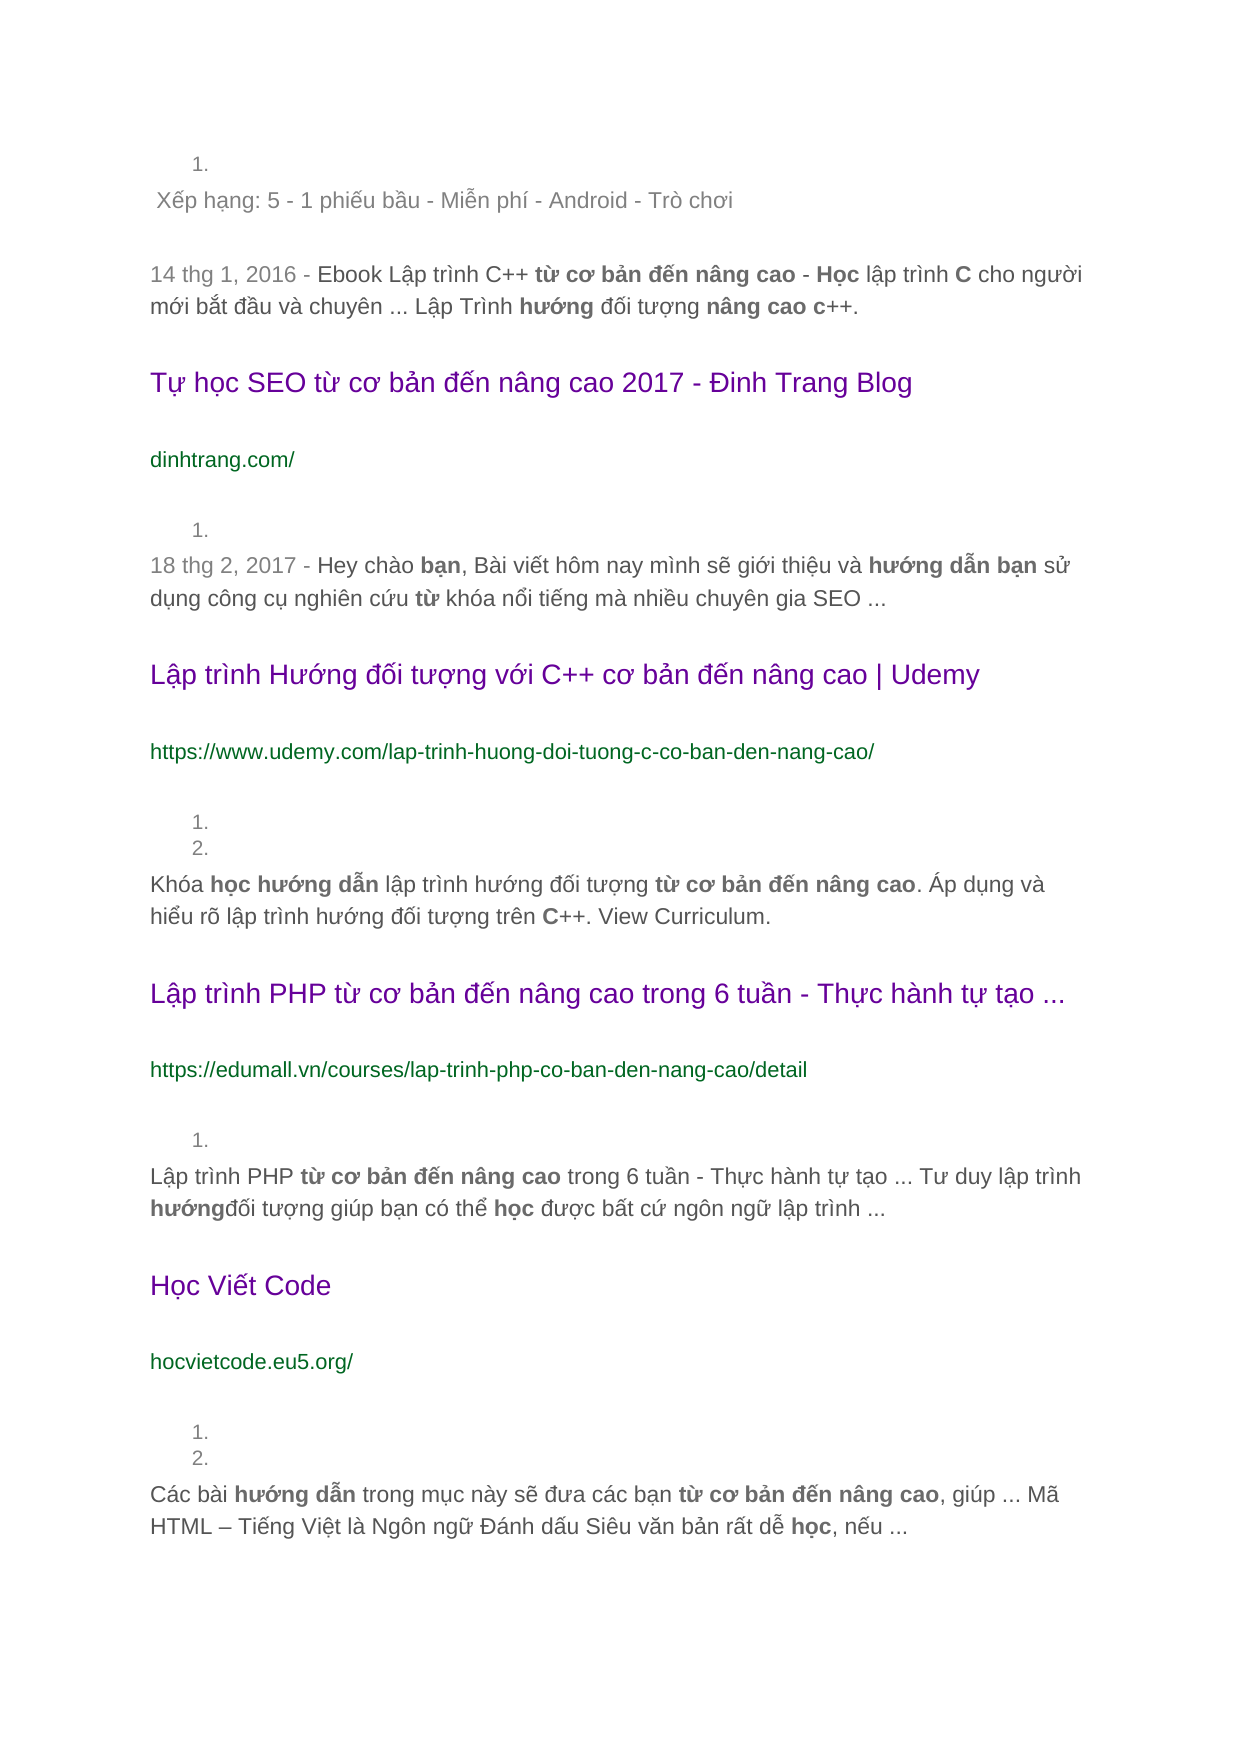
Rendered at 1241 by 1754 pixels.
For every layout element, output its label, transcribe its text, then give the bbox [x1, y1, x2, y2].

text Khóa học hướng dẫn lập trình hướng đối tượng từ cơ bản đến nâng cao. Áp dụng và hiểu rõ lập trình hướng đối tượng trên C++. View Curriculum. [150, 871, 1090, 929]
text Lập trình PHP từ cơ bản đến nâng cao trong 6 tuần - Thực hành tự tạo ... Tư duy lập trình hướngđối tượng giúp bạn có thể học được bất cứ ngôn ngữ lập trình ... [150, 1163, 1090, 1221]
text Các bài hướng dẫn trong mục này sẽ đưa các bạn từ cơ bản đến nâng cao, giúp ... Mã HTML – Tiếng Việt là Ngôn ngữ Đánh dấu Siêu văn bản rất dễ học, nếu ... [150, 1481, 1090, 1539]
text 18 thg 2, 2017 - Hey chào bạn, Bài viết hôm nay mình sẽ giới thiệu và hướng dẫn bạn sử dụng công cụ nghiên cứu từ khóa nổi tiếng mà nhiều chuyên gia SEO ... [150, 552, 1090, 611]
text https://www.udemy.com/lap-trinh-huong-doi-tuong-c-co-ban-den-nang-cao/ [150, 739, 1090, 764]
text dinhtrang.com/ [150, 447, 1090, 472]
text 14 thg 1, 2016 - Ebook Lập trình C++ từ cơ bản đến nâng cao - Học lập trình C cho người mới bắt đầu và chuyên ... Lập Trình hướng đối tượng nâng cao c++. [150, 261, 1090, 319]
subtitle Tự học SEO từ cơ bản đến nâng cao 2017 - Đinh Trang Blog [150, 366, 1090, 399]
text hocvietcode.eu5.org/ [150, 1349, 1090, 1374]
subtitle Lập trình PHP từ cơ bản đến nâng cao trong 6 tuần - Thực hành tự tạo ... [150, 977, 1090, 1009]
subtitle Lập trình Hướng đối tượng với C++ cơ bản đến nâng cao | Udemy [150, 658, 1090, 691]
text https://edumall.vn/courses/lap-trinh-php-co-ban-den-nang-cao/detail [150, 1057, 1090, 1082]
text Xếp hạng: 5 - ‎1 phiếu bầu - ‎Miễn phí - ‎Android - ‎Trò chơi [150, 187, 1090, 213]
subtitle Học Viết Code [150, 1269, 1090, 1301]
